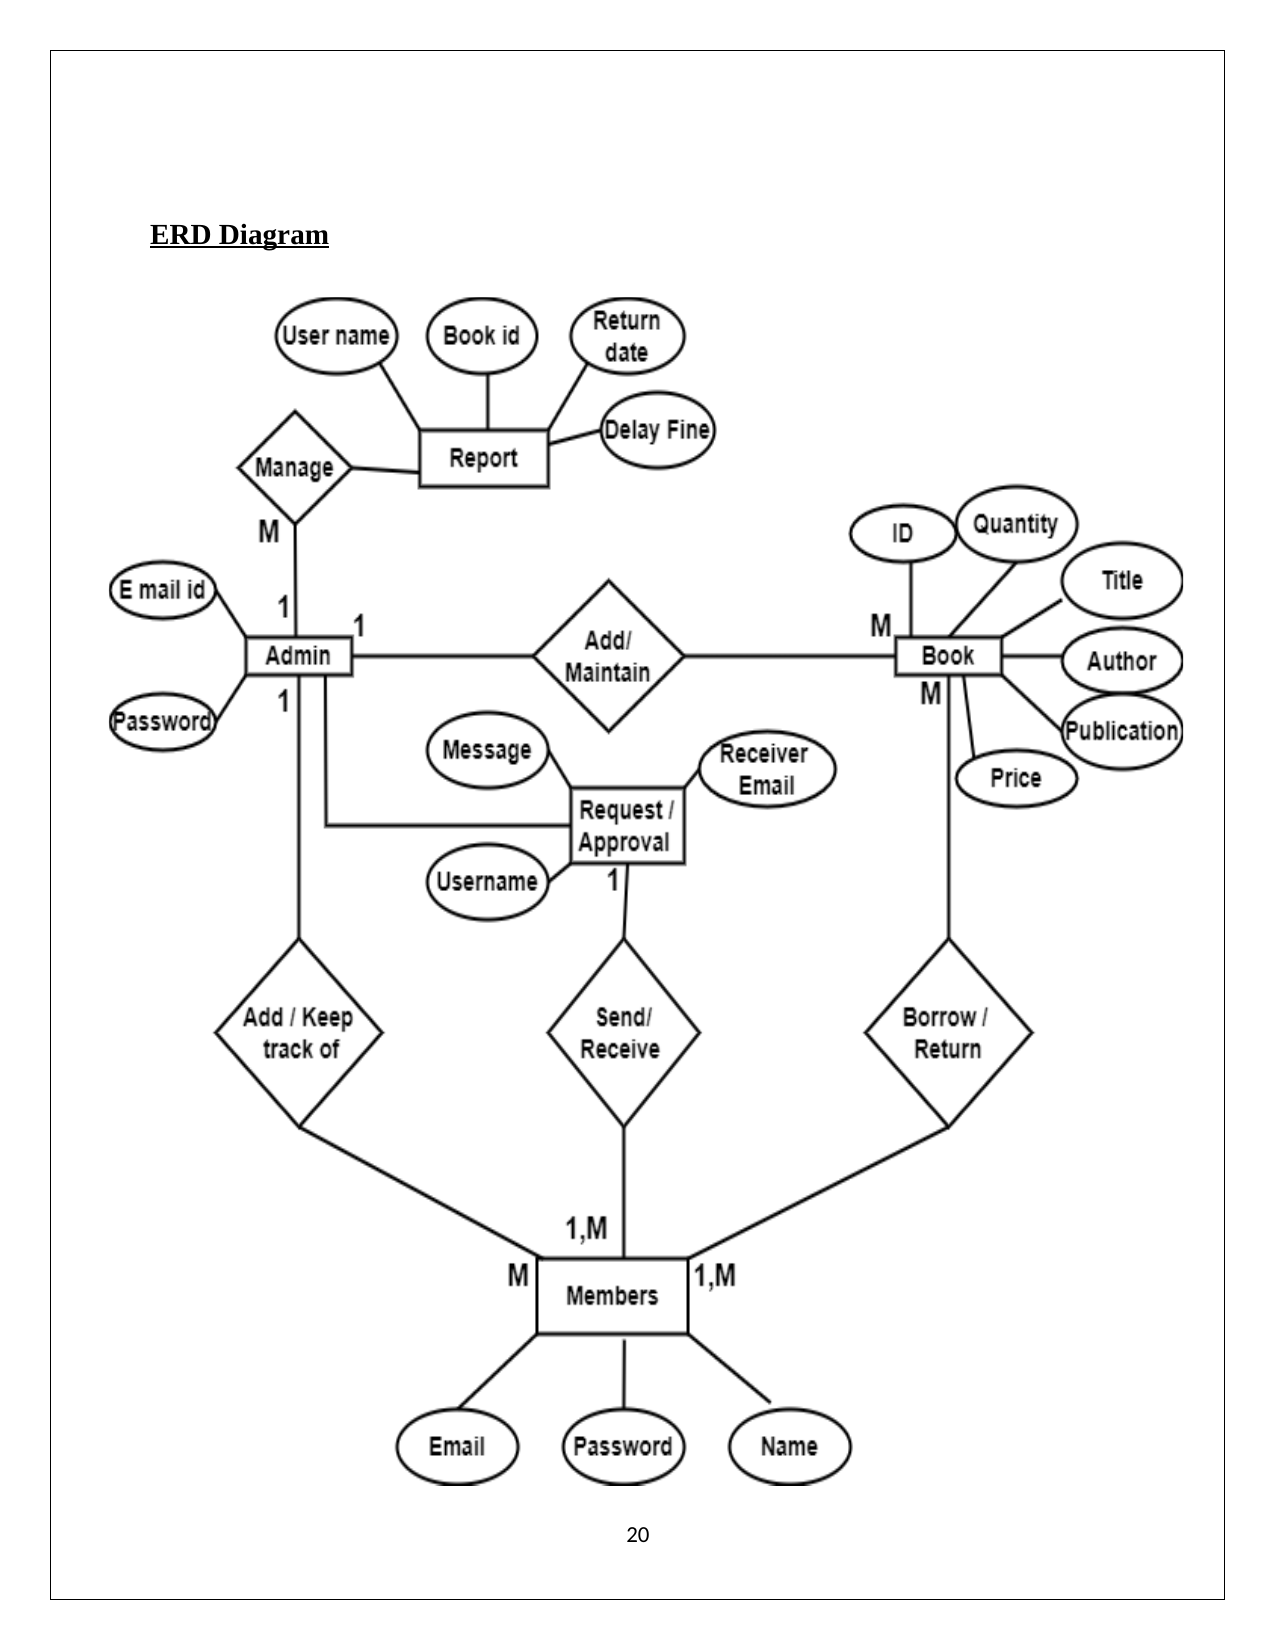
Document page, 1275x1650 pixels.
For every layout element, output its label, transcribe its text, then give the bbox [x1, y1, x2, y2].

picture [108, 297, 1184, 1486]
text ERD Diagram [150, 217, 1125, 251]
